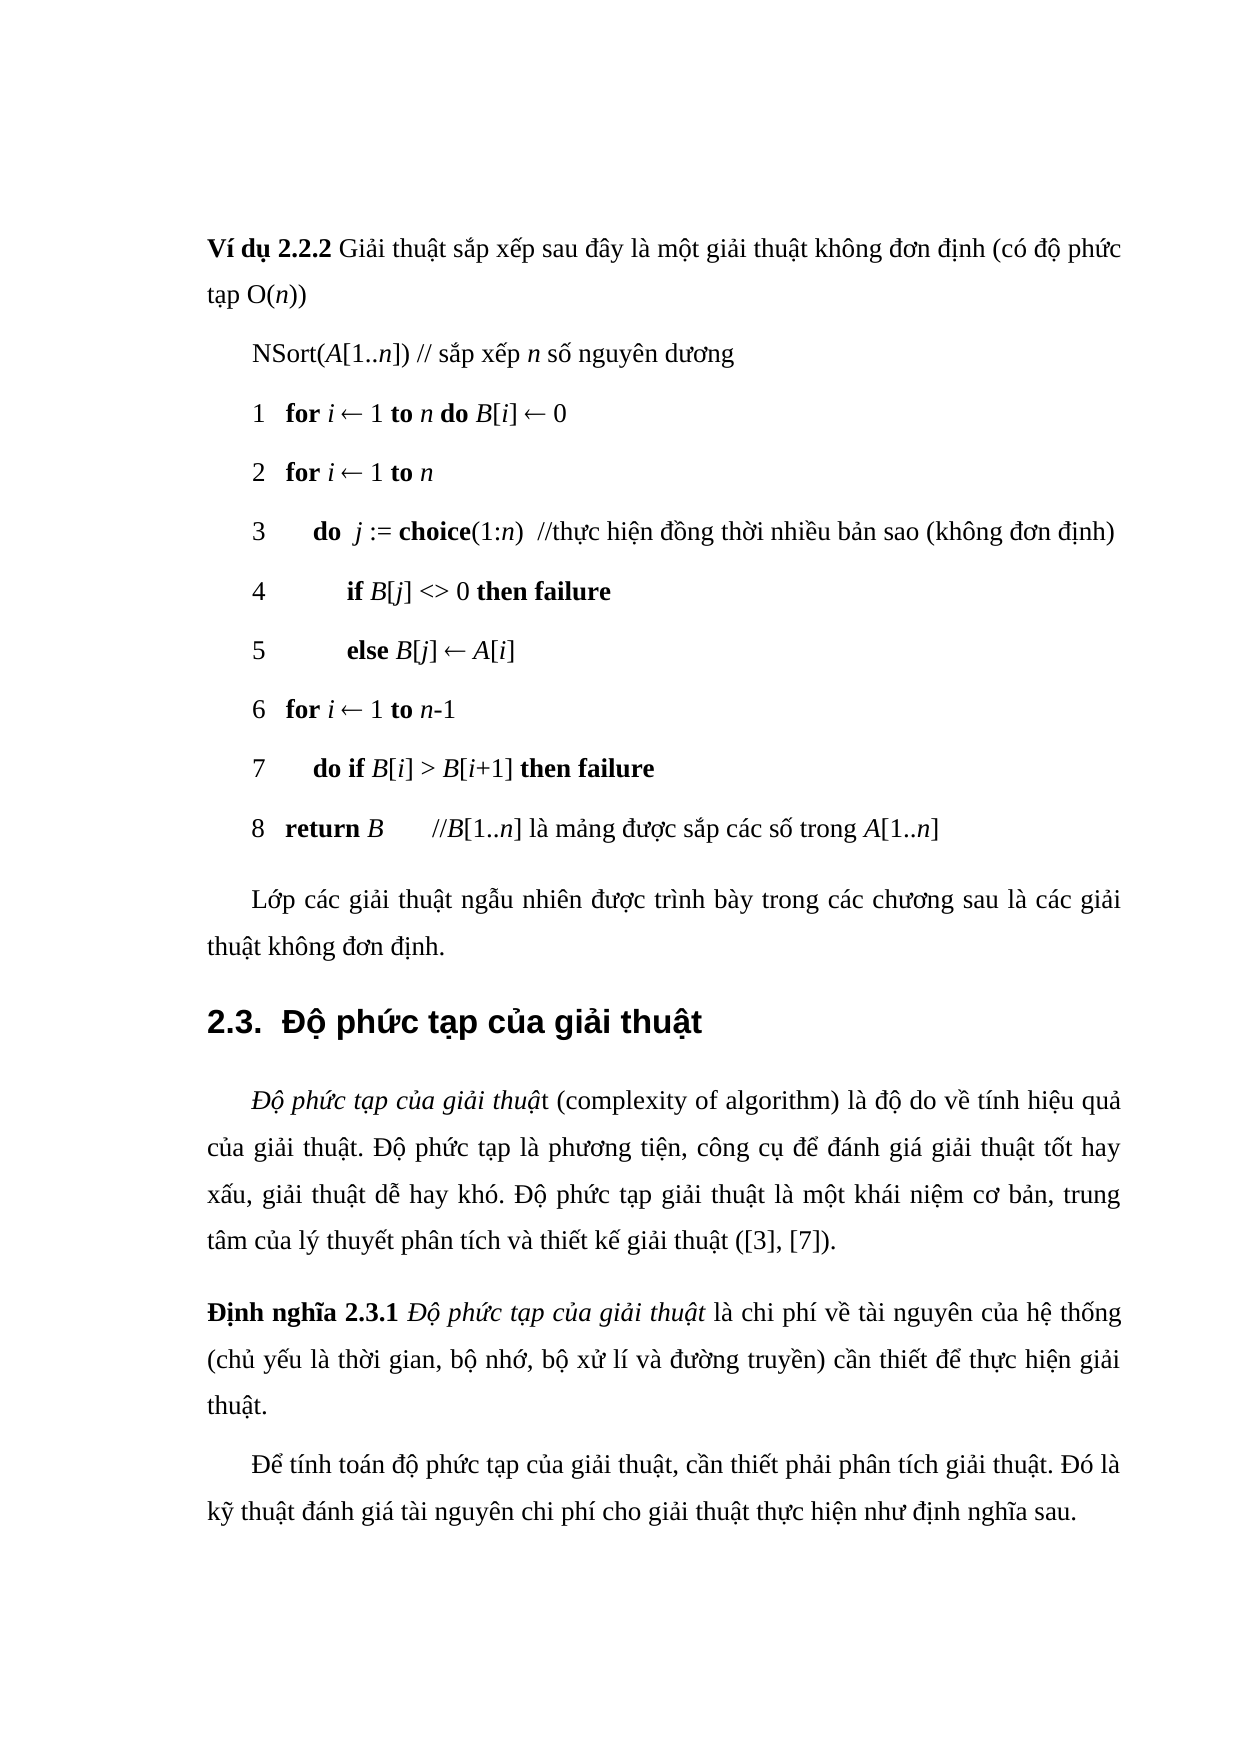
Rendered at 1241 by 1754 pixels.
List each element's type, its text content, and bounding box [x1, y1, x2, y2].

text 4 if B[j] <> 0 then failure [207, 575, 1122, 606]
text 1 for i 1 to n do B[i] 0 [207, 397, 1122, 428]
text NSort(A[1..n]) // sắp xếp n số nguyên dương [207, 338, 1122, 369]
text Lớp các giải thuật ngẫu nhiên được trình bày trong các chương sau là các giải thuật không đơn định. [207, 883, 1122, 961]
text 3 do j := choice(1:n) //thực hiện đồng thời nhiều bản sao (không đơn định) [207, 516, 1122, 547]
text 6 for i 1 to n-1 [207, 693, 1122, 724]
text Ví dụ 2.2.2 Giải thuật sắp xếp sau đây là một giải thuật không đơn định (có độ phức tạp O(n)) [207, 232, 1122, 309]
text Để tính toán độ phức tạp của giải thuật, cần thiết phải phân tích giải thuật. Đó là kỹ thuật đánh giá tài nguyên chi phí cho giải thuật thực hiện như định nghĩa sau. [207, 1448, 1122, 1526]
text 8 return B //B[1..n] là mảng được sắp các số trong A[1..n] [207, 812, 1122, 843]
text Định nghĩa 2.3.1 Độ phức tạp của giải thuật là chi phí về tài nguyên của hệ thống (chủ yếu là thời gian, bộ nhớ, bộ xử lí và đường truyền) cần thiết để thực hiện giải thuật. [207, 1296, 1122, 1421]
subtitle Độ phức tạp của giải thuật [207, 1002, 1122, 1040]
text 2 for i 1 to n [207, 456, 1122, 487]
text Độ phức tạp của giải thuật (complexity of algorithm) là độ do về tính hiệu quả của giải thuật. Độ phức tạp là phương tiện, công cụ để đánh giá giải thuật tốt hay xấu, giải thuật dễ hay khó. Độ phức tạp giải thuật là một khái niệm cơ bản, trung tâm của lý thuyết phân tích và thiết kế giải thuật ([3], [7]). [207, 1084, 1122, 1256]
text 7 do if B[i] > B[i+1] then failure [207, 753, 1122, 784]
text 5 else B[j] A[i] [207, 634, 1122, 665]
